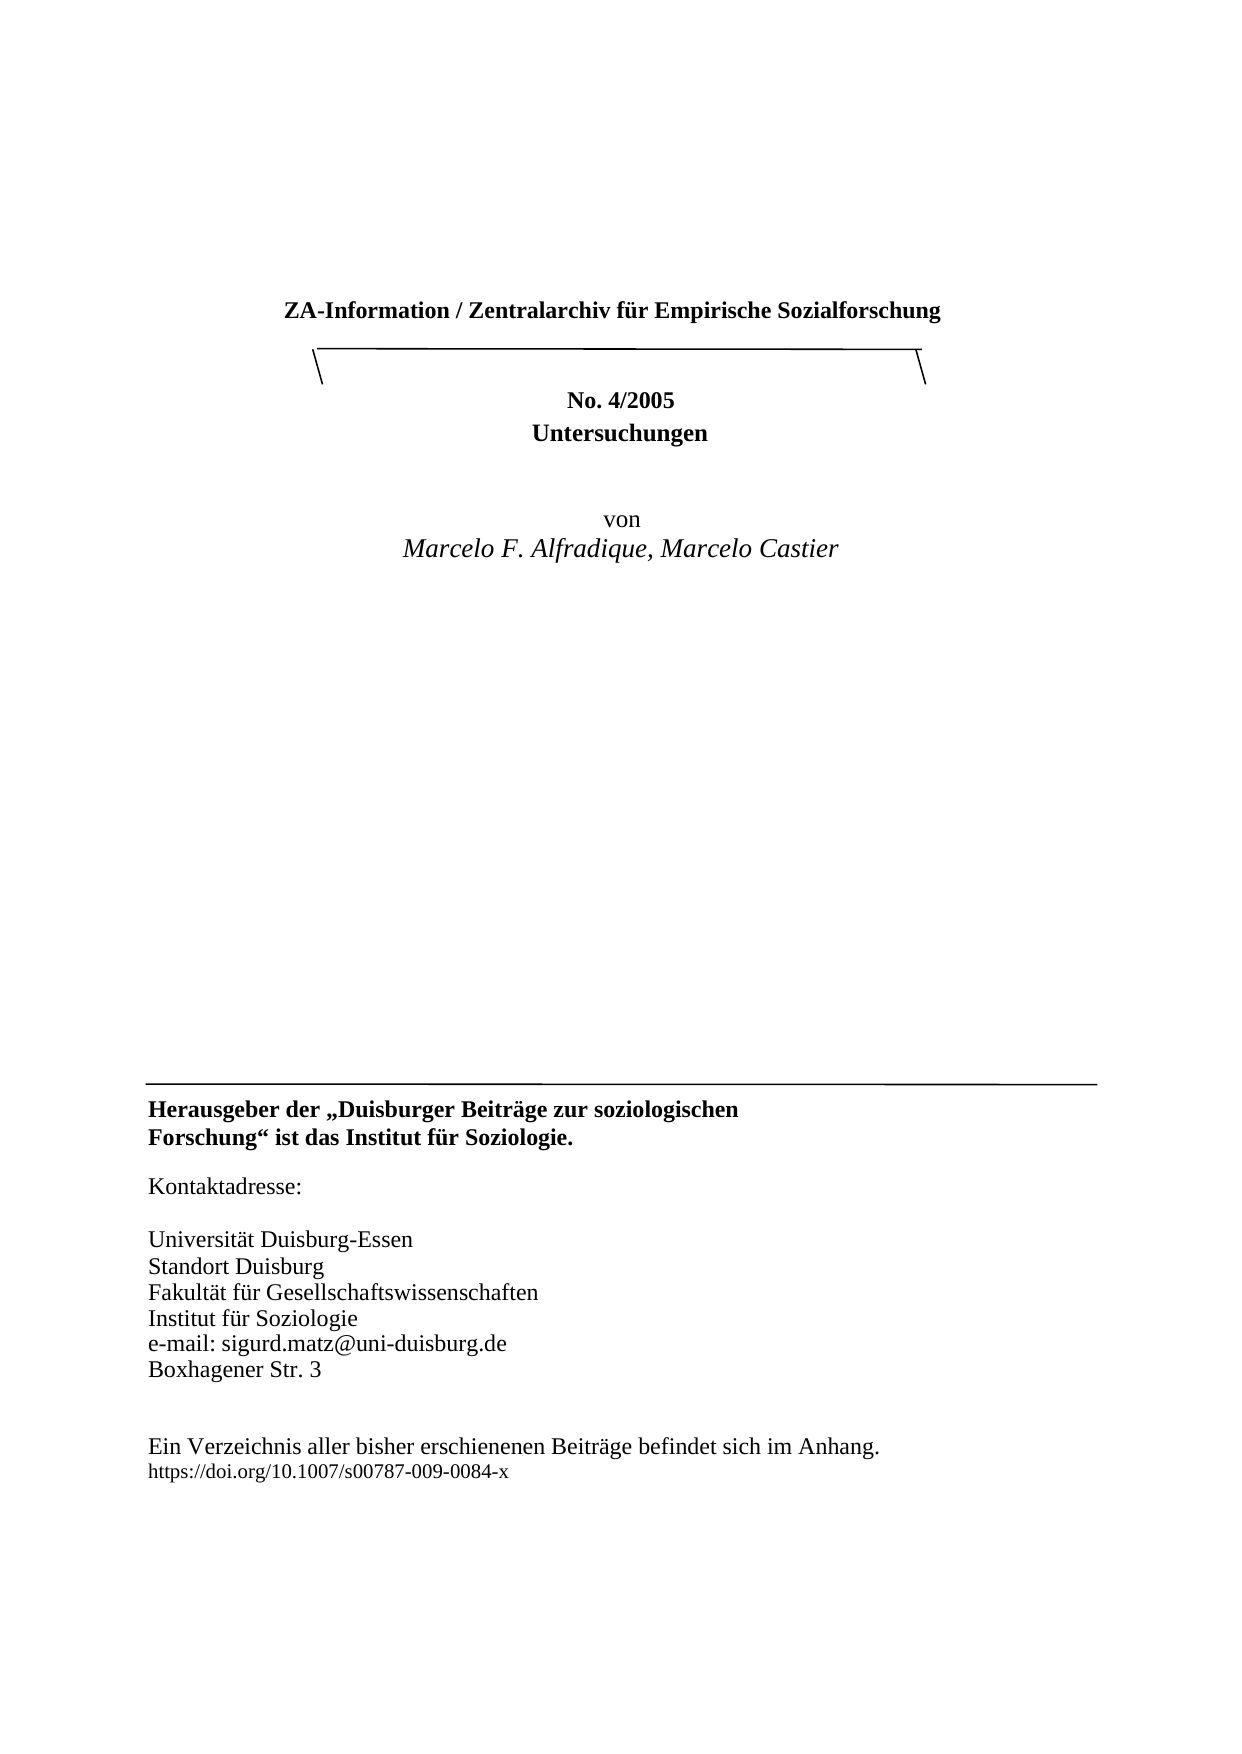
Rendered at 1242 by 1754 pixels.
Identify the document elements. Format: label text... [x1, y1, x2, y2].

text Institut für Soziologie [148, 1306, 1092, 1332]
text Fakultät für Gesellschaftswissenschaften [148, 1280, 1092, 1306]
text von [148, 504, 1096, 533]
text Ein Verzeichnis aller bisher erschienenen Beiträge befindet sich im Anhang. [148, 1432, 1092, 1459]
text No. 4/2005 [148, 386, 1094, 414]
text https://doi.org/10.1007/s00787-009-0084-x [148, 1459, 1092, 1483]
text Universität Duisburg-Essen [148, 1225, 1092, 1253]
text ZA-Information / Zentralarchiv für Empirische Sozialforschung [148, 297, 1077, 324]
text Untersuchungen [148, 418, 1092, 446]
text e-mail: sigurd.matz@uni-duisburg.de [148, 1332, 1092, 1357]
text Kontaktadresse: [148, 1172, 1092, 1199]
text Boxhagener Str. 3 [148, 1357, 443, 1383]
text Standort Duisburg [148, 1253, 1092, 1280]
text Marcelo F. Alfradique, Marcelo Castier [148, 533, 1094, 564]
text Herausgeber der „Duisburger Beiträge zur soziologischen Forschung“ ist das Institut für Soziologie. [148, 1096, 837, 1150]
